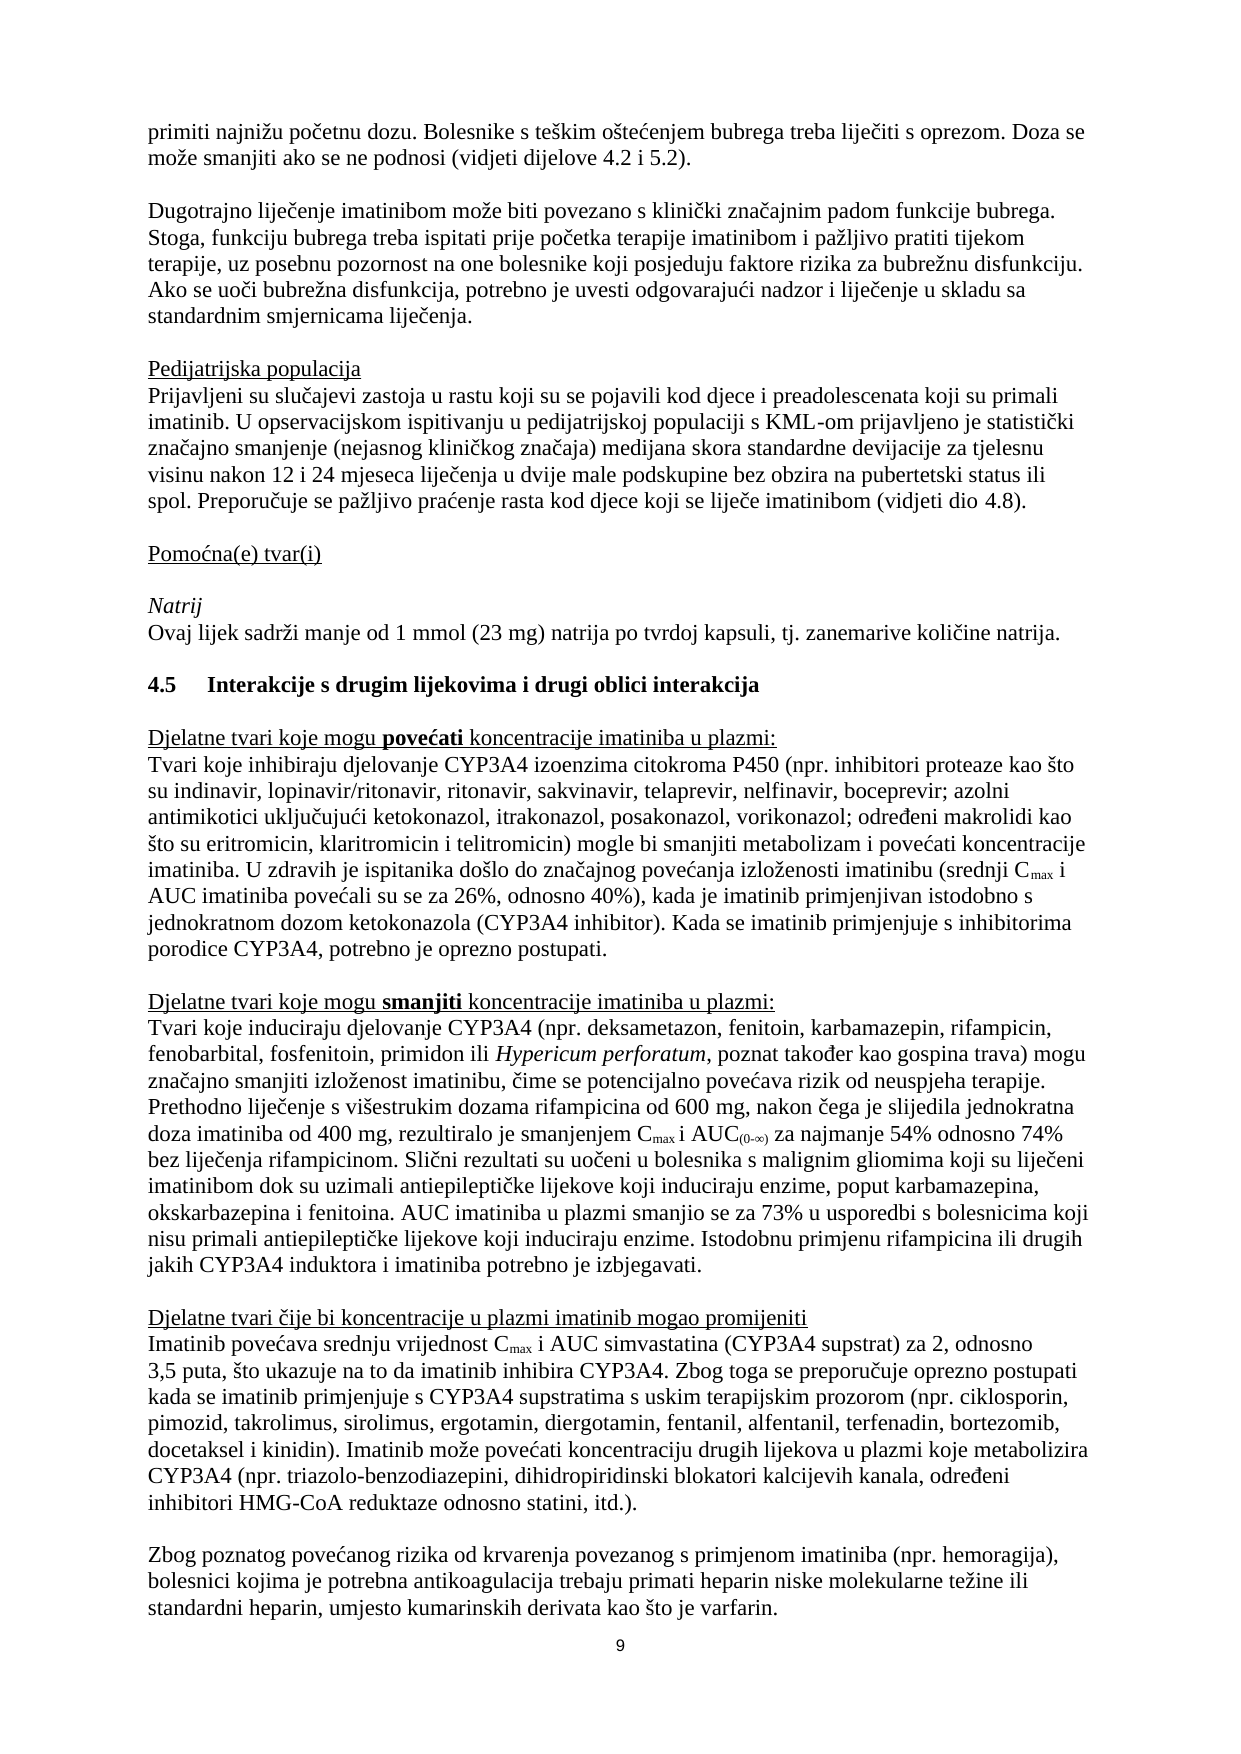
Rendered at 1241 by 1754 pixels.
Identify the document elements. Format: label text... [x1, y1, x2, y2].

text 4.5 Interakcije s drugim lijekovima i drugi oblici interakcija [148, 672, 1092, 698]
text Pomoćna(e) tvar(i) [148, 540, 1092, 566]
text Prijavljeni su slučajevi zastoja u rastu koji su se pojavili kod djece i preadolescenata koji su primali imatinib. U opservacijskom ispitivanju u pedijatrijskoj populaciji s KML-om prijavljeno je statistički značajno smanjenje (nejasnog kliničkog značaja) medijana skora standardne devijacije za tjelesnu visinu nakon 12 i 24 mjeseca liječenja u dvije male podskupine bez obzira na pubertetski status ili spol. Preporučuje se pažljivo praćenje rasta kod djece koji se liječe imatinibom (vidjeti dio 4.8). [148, 382, 1092, 513]
text Djelatne tvari koje mogu povećati koncentracije imatiniba u plazmi: [148, 724, 1092, 751]
text Imatinib povećava srednju vrijednost Cmax i AUC simvastatina (CYP3A4 supstrat) za 2, odnosno 3,5 puta, što ukazuje na to da imatinib inhibira CYP3A4. Zbog toga se preporučuje oprezno postupati kada se imatinib primjenjuje s CYP3A4 supstratima s uskim terapijskim prozorom (npr. ciklosporin, pimozid, takrolimus, sirolimus, ergotamin, diergotamin, fentanil, alfentanil, terfenadin, bortezomib, docetaksel i kinidin). Imatinib može povećati koncentraciju drugih lijekova u plazmi koje metabolizira CYP3A4 (npr. triazolo-benzodiazepini, dihidropiridinski blokatori kalcijevih kanala, određeni inhibitori HMG-CoA reduktaze odnosno statini, itd.). [148, 1330, 1092, 1515]
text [148, 118, 1092, 171]
text Djelatne tvari koje mogu smanjiti koncentracije imatiniba u plazmi: [148, 988, 1092, 1014]
text Ovaj lijek sadrži manje od 1 mmol (23 mg) natrija po tvrdoj kapsuli, tj. zanemarive količine natrija. [148, 619, 1092, 645]
text Natrij [148, 592, 1092, 619]
text Djelatne tvari čije bi koncentracije u plazmi imatinib mogao promijeniti [148, 1304, 1092, 1330]
text Zbog poznatog povećanog rizika od krvarenja povezanog s primjenom imatiniba (npr. hemoragija), bolesnici kojima je potrebna antikoagulacija trebaju primati heparin niske molekularne težine ili standardni heparin, umjesto kumarinskih derivata kao što je varfarin. [148, 1541, 1092, 1620]
text Pedijatrijska populacija [148, 355, 1094, 382]
text Dugotrajno liječenje imatinibom može biti povezano s klinički značajnim padom funkcije bubrega. Stoga, funkciju bubrega treba ispitati prije početka terapije imatinibom i pažljivo pratiti tijekom terapije, uz posebnu pozornost na one bolesnike koji posjeduju faktore rizika za bubrežnu disfunkciju. Ako se uoči bubrežna disfunkcija, potrebno je uvesti odgovarajući nadzor i liječenje u skladu sa standardnim smjernicama liječenja. [148, 197, 1092, 329]
text Tvari koje inhibiraju djelovanje CYP3A4 izoenzima citokroma P450 (npr. inhibitori proteaze kao što su indinavir, lopinavir/ritonavir, ritonavir, sakvinavir, telaprevir, nelfinavir, boceprevir; azolni antimikotici uključujući ketokonazol, itrakonazol, posakonazol, vorikonazol; određeni makrolidi kao što su eritromicin, klaritromicin i telitromicin) mogle bi smanjiti metabolizam i povećati koncentracije imatiniba. U zdravih je ispitanika došlo do značajnog povećanja izloženosti imatinibu (srednji Cmax i AUC imatiniba povećali su se za 26%, odnosno 40%), kada je imatinib primjenjivan istodobno s jednokratnom dozom ketokonazola (CYP3A4 inhibitor). Kada se imatinib primjenjuje s inhibitorima porodice CYP3A4, potrebno je oprezno postupati. [148, 751, 1092, 961]
text Tvari koje induciraju djelovanje CYP3A4 (npr. deksametazon, fenitoin, karbamazepin, rifampicin, fenobarbital, fosfenitoin, primidon ili Hypericum perforatum, poznat također kao gospina trava) mogu značajno smanjiti izloženost imatinibu, čime se potencijalno povećava rizik od neuspjeha terapije. Prethodno liječenje s višestrukim dozama rifampicina od 600 mg, nakon čega je slijedila jednokratna doza imatiniba od 400 mg, rezultiralo je smanjenjem Cmax i AUC(0-∞) za najmanje 54% odnosno 74% bez liječenja rifampicinom. Slični rezultati su uočeni u bolesnika s malignim gliomima koji su liječeni imatinibom dok su uzimali antiepileptičke lijekove koji induciraju enzime, poput karbamazepina, okskarbazepina i fenitoina. AUC imatiniba u plazmi smanjio se za 73% u usporedbi s bolesnicima koji nisu primali antiepileptičke lijekove koji induciraju enzime. Istodobnu primjenu rifampicina ili drugih jakih CYP3A4 induktora i imatiniba potrebno je izbjegavati. [148, 1014, 1092, 1278]
